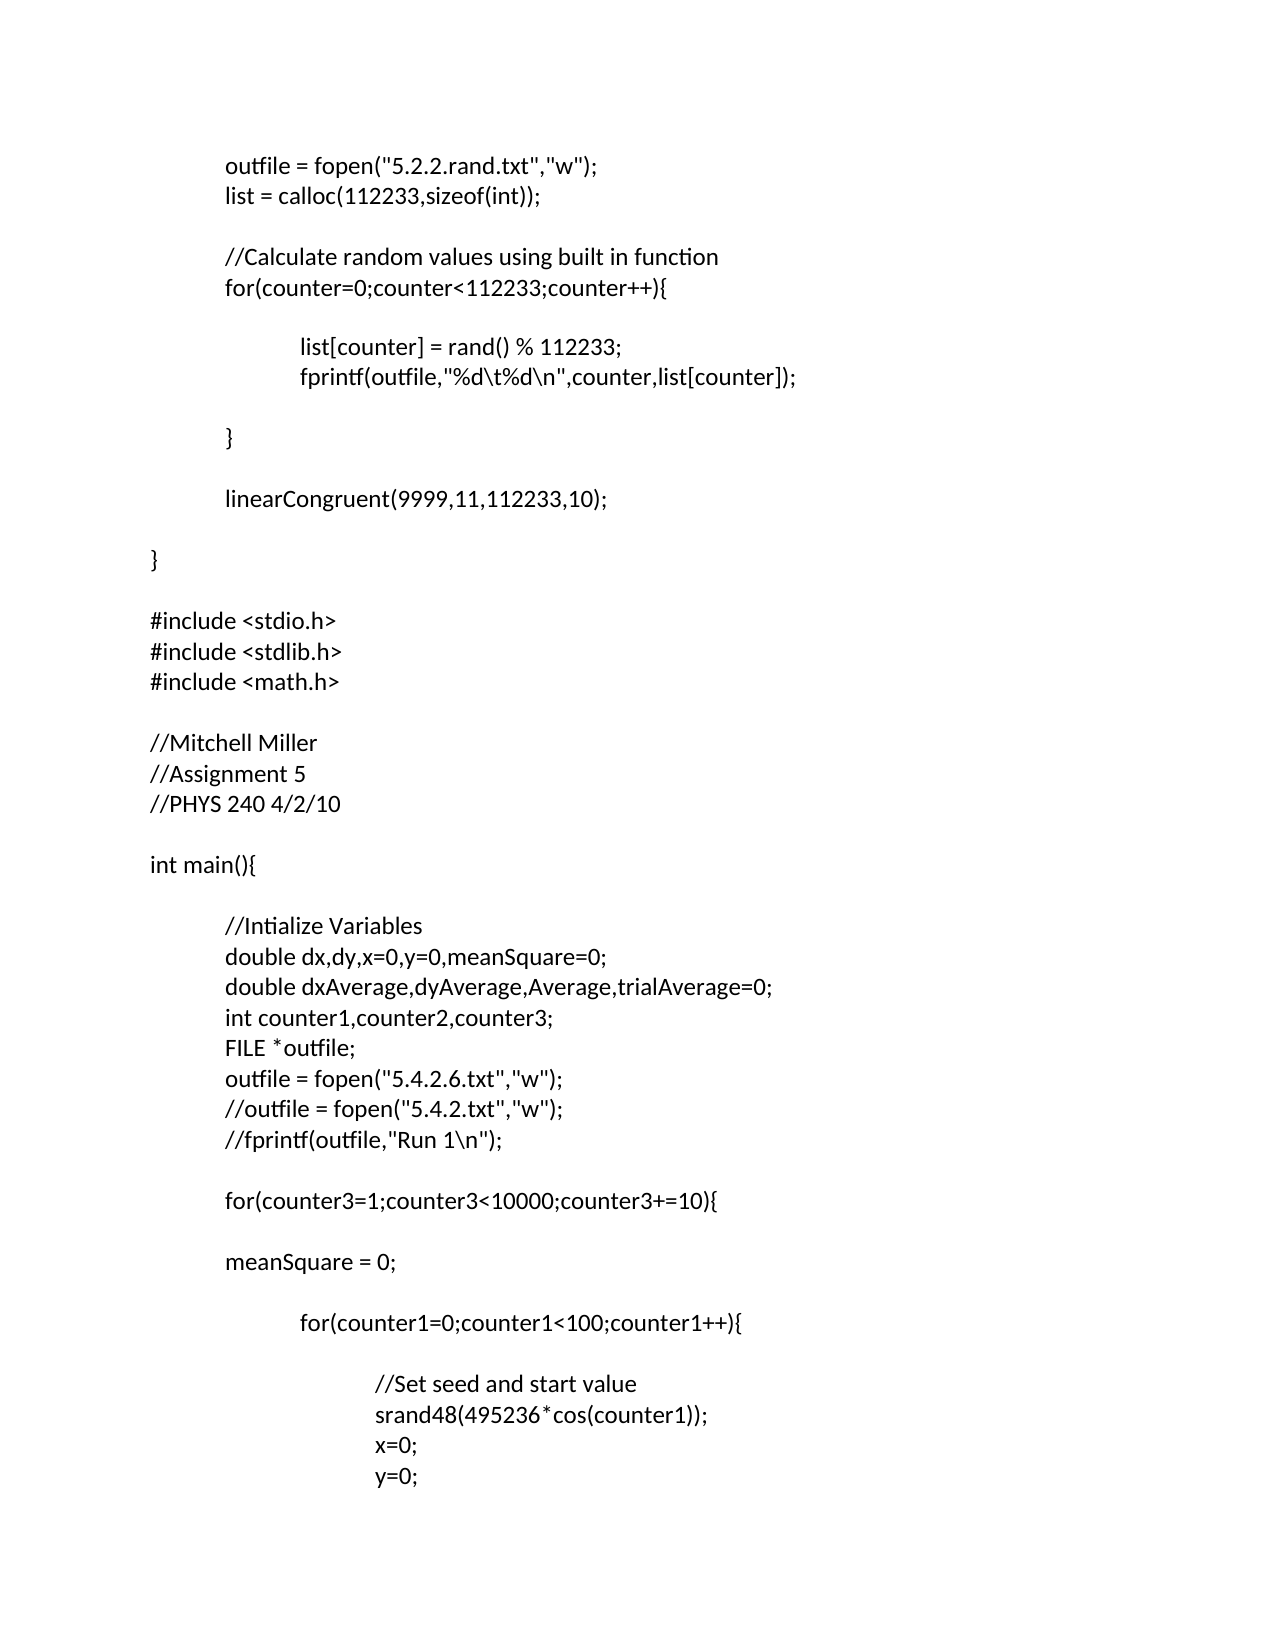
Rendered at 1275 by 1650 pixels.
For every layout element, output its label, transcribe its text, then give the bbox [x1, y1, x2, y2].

text //PHYS 240 4/2/10 [150, 788, 1125, 819]
text int main(){ [150, 849, 1125, 880]
text //Mitchell Miller [150, 727, 1125, 758]
text for(counter3=1;counter3<10000;counter3+=10){ [150, 1185, 1125, 1216]
text #include <stdlib.h> [150, 636, 1125, 666]
text double dxAverage,dyAverage,Average,trialAverage=0; [150, 972, 1125, 1002]
text list = calloc(112233,sizeof(int)); [150, 181, 1125, 211]
text outfile = fopen("5.2.2.rand.txt","w"); [150, 150, 1125, 181]
text x=0; [150, 1429, 1125, 1460]
text int counter1,counter2,counter3; [150, 1002, 1125, 1033]
text #include <math.h> [150, 666, 1125, 697]
text FILE *outfile; [150, 1033, 1125, 1063]
text fprintf(outfile,"%d\t%d\n",counter,list[counter]); [150, 361, 1125, 392]
text double dx,dy,x=0,y=0,meanSquare=0; [150, 941, 1125, 972]
text //fprintf(outfile,"Run 1\n"); [150, 1124, 1125, 1155]
text } [150, 422, 1125, 453]
text linearCongruent(9999,11,112233,10); [150, 483, 1125, 514]
text outfile = fopen("5.4.2.6.txt","w"); [150, 1063, 1125, 1094]
text //Calculate random values using built in function [150, 242, 1125, 272]
text y=0; [150, 1460, 1125, 1490]
text srand48(495236*cos(counter1)); [150, 1399, 1125, 1429]
text #include <stdio.h> [150, 605, 1125, 636]
text } [150, 544, 1125, 575]
text //Intialize Variables [150, 911, 1125, 941]
text //outfile = fopen("5.4.2.txt","w"); [150, 1094, 1125, 1124]
text list[counter] = rand() % 112233; [150, 331, 1125, 361]
text for(counter1=0;counter1<100;counter1++){ [150, 1307, 1125, 1338]
text //Set seed and start value [150, 1368, 1125, 1399]
text //Assignment 5 [150, 758, 1125, 788]
text meanSquare = 0; [150, 1246, 1125, 1277]
text for(counter=0;counter<112233;counter++){ [150, 272, 1125, 303]
